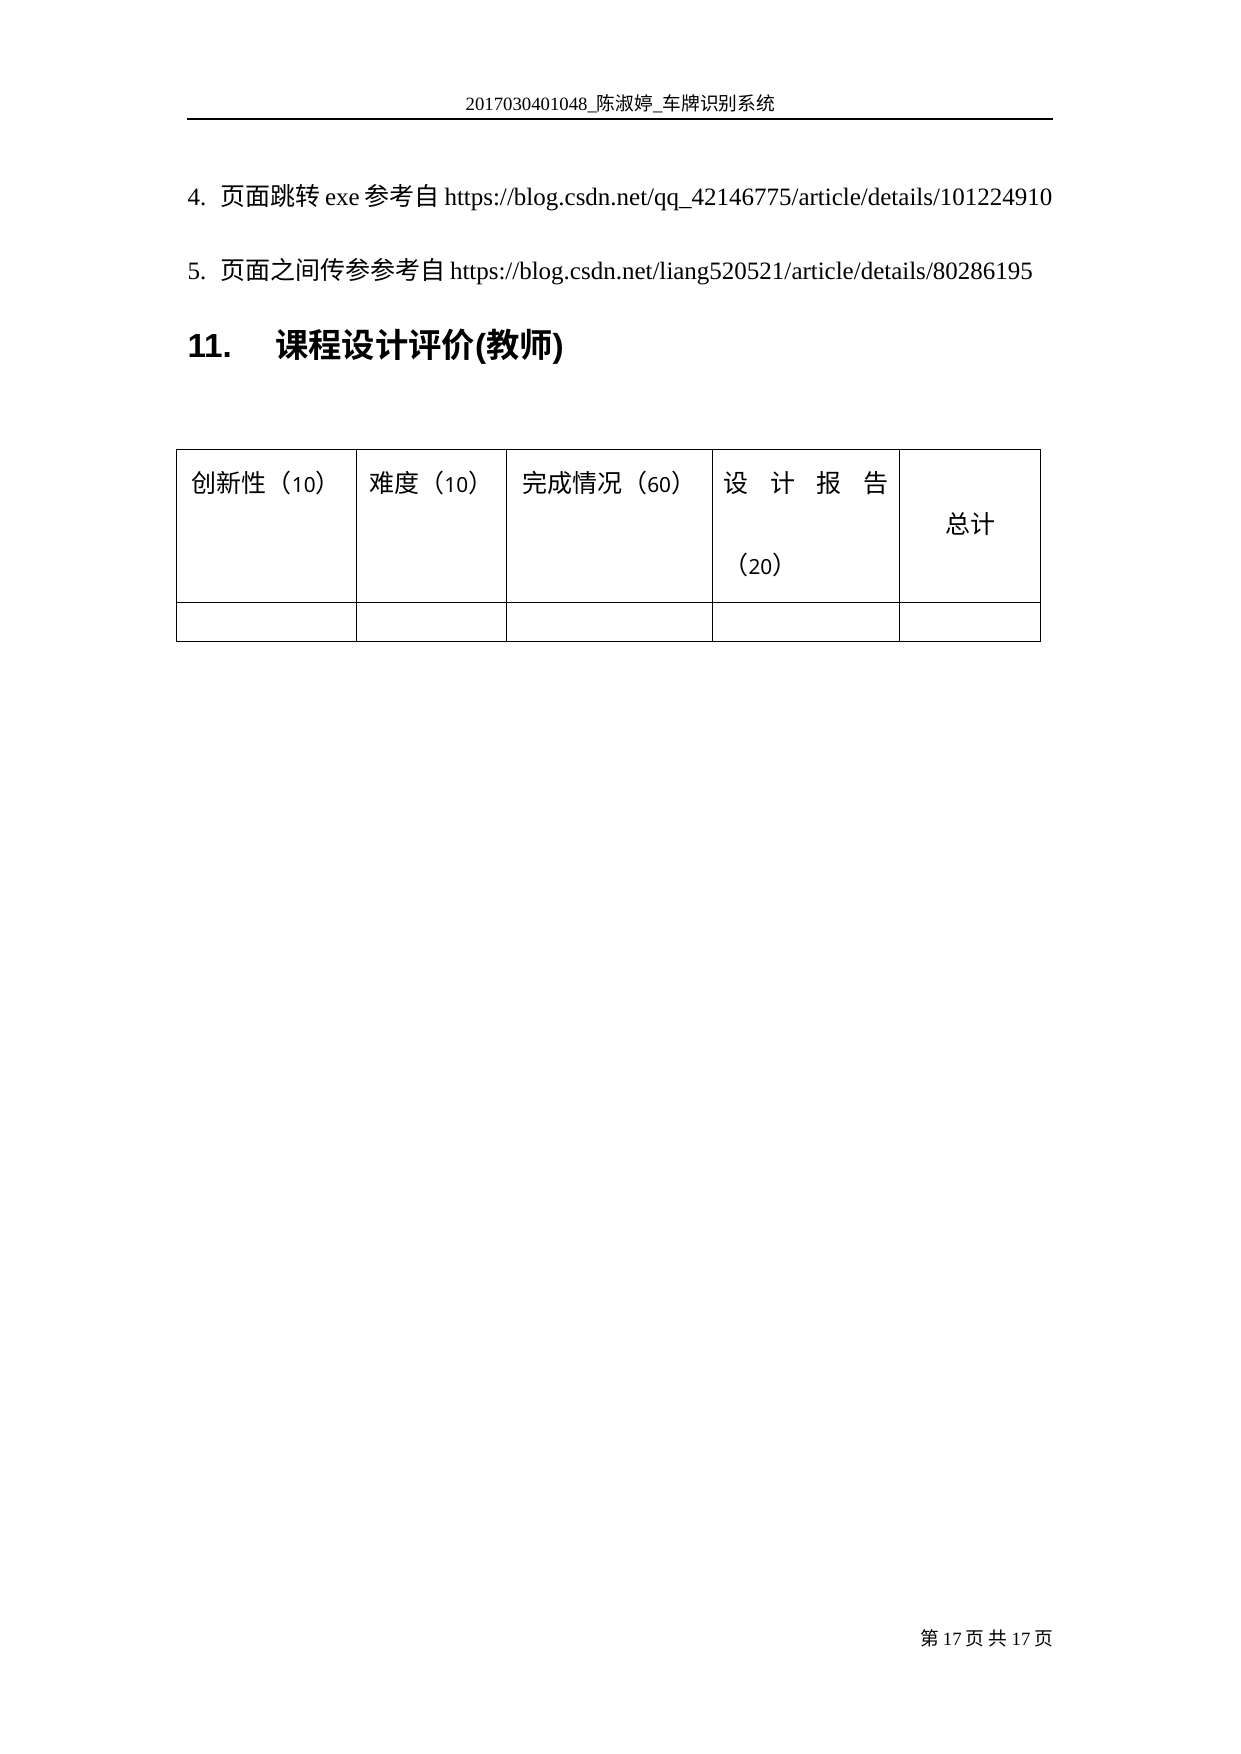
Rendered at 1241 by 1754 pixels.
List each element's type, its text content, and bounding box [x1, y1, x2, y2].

table_header 完成情况（60） [507, 450, 712, 602]
table_cell [357, 603, 506, 641]
subtitle 课程设计评价(教师) [187, 310, 1053, 375]
table_header 总计 [900, 450, 1040, 602]
table_cell [900, 603, 1040, 641]
list 页面之间传参参考自https://blog.csdn.net/liang520521/article/details/80286195 [187, 236, 1053, 301]
table_header 难度（10） [357, 450, 506, 602]
table_header 创新性（10） [177, 450, 356, 602]
table_cell [177, 603, 356, 641]
list 页面跳转exe参考自https://blog.csdn.net/qq_42146775/article/details/101224910 [187, 162, 1053, 227]
table_cell [713, 603, 899, 641]
table_header 设计报告（20） [713, 450, 899, 602]
table_cell [507, 603, 712, 641]
